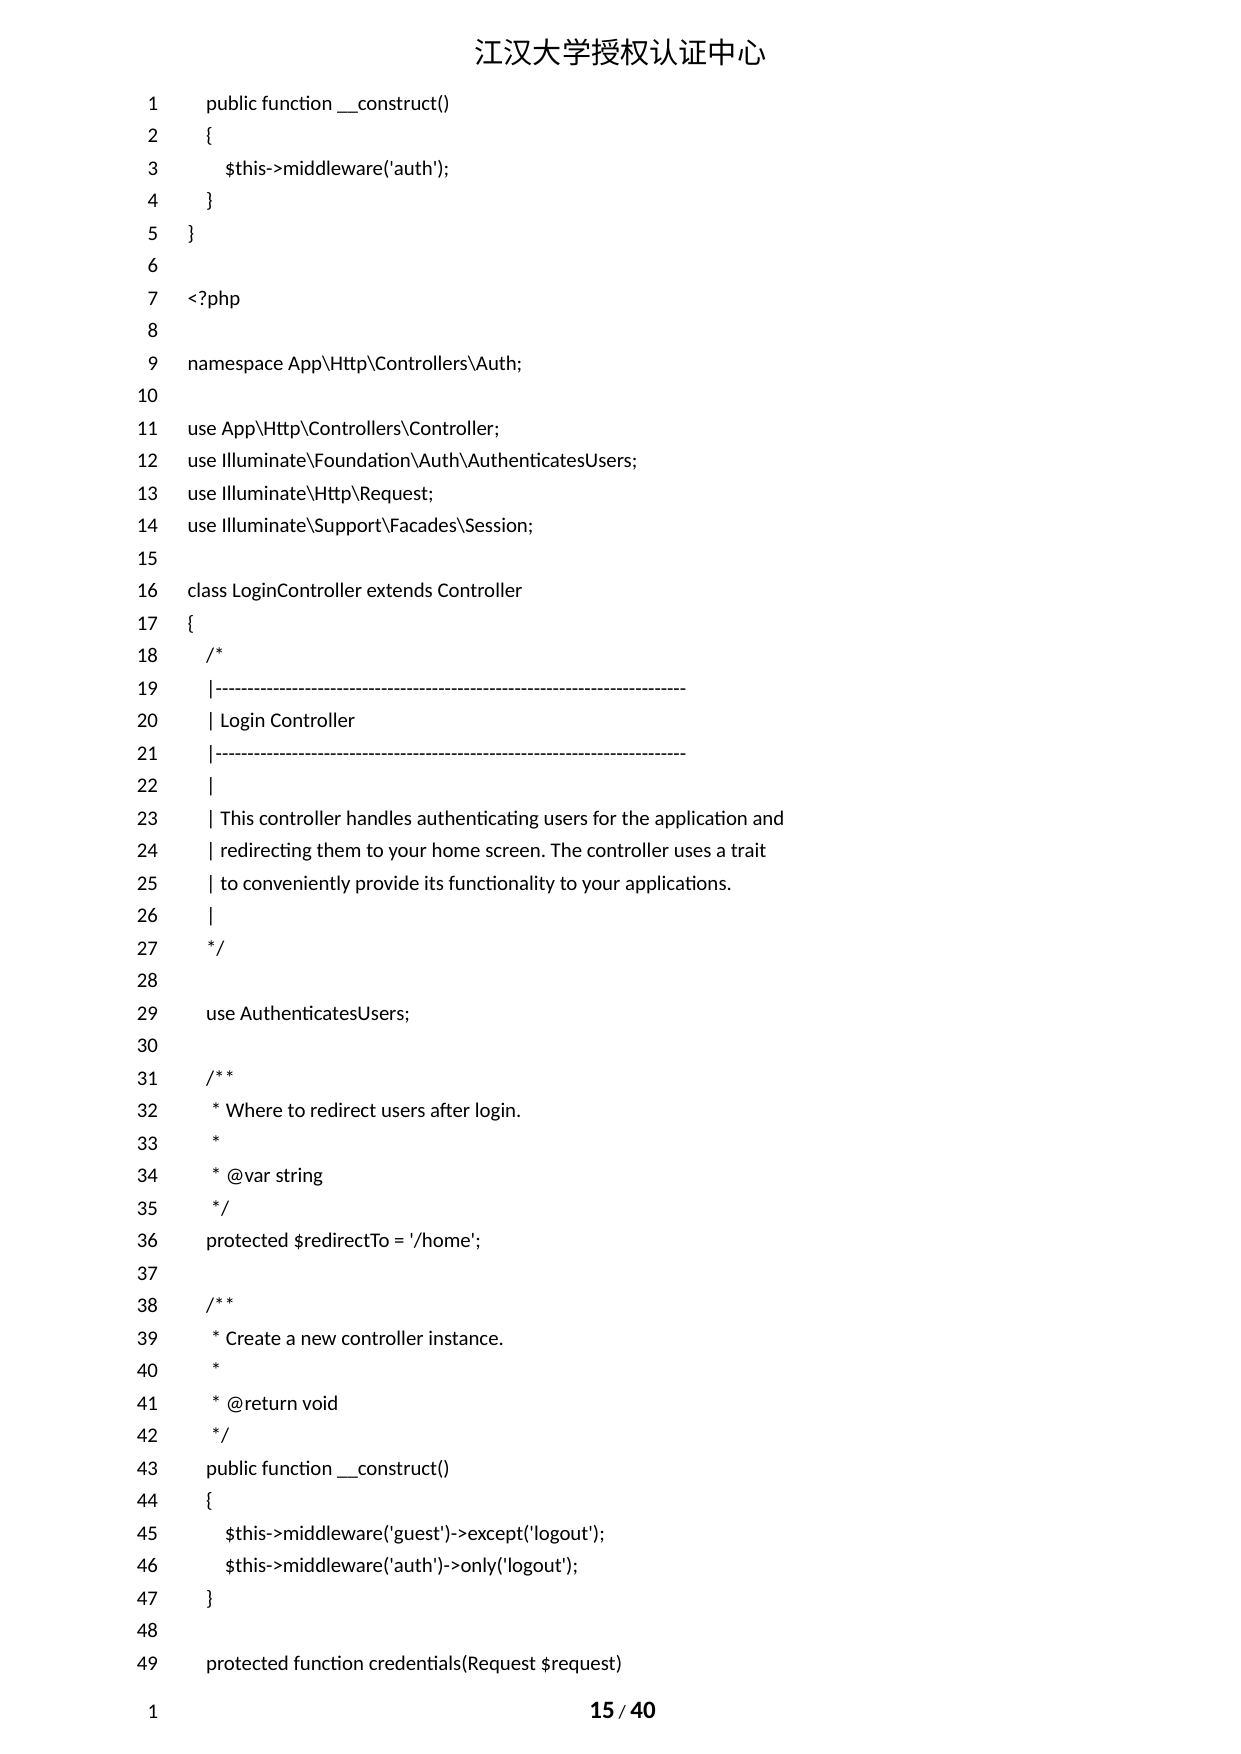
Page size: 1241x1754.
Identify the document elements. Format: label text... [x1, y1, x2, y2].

text | [187, 769, 1053, 802]
text <?php [187, 282, 1053, 314]
text | redirecting them to your home screen. The controller uses a trait [187, 834, 1053, 867]
text */ [187, 1419, 1053, 1452]
text | This controller handles authenticating users for the application and [187, 802, 1053, 834]
text * @var string [187, 1159, 1053, 1192]
text class LoginController extends Controller [187, 574, 1053, 607]
text | to conveniently provide its functionality to your applications. [187, 867, 1053, 899]
text */ [187, 1192, 1053, 1224]
text use App\Http\Controllers\Controller; [187, 412, 1053, 444]
text use AuthenticatesUsers; [187, 997, 1053, 1029]
text /* [187, 639, 1053, 672]
text use Illuminate\Http\Request; [187, 477, 1053, 509]
text public function __construct() [187, 87, 1053, 119]
text |-------------------------------------------------------------------------- [187, 737, 1053, 769]
text $this->middleware('guest')->except('logout'); [187, 1517, 1053, 1549]
text public function __construct() [187, 1452, 1053, 1484]
text | [187, 899, 1053, 932]
text */ [187, 932, 1053, 964]
text |-------------------------------------------------------------------------- [187, 672, 1053, 704]
text /** [187, 1289, 1053, 1322]
text $this->middleware('auth')->only('logout'); [187, 1549, 1053, 1582]
text } [187, 184, 1053, 217]
text | Login Controller [187, 704, 1053, 737]
text /** [187, 1062, 1053, 1094]
text { [187, 119, 1053, 152]
text } [187, 217, 1053, 249]
text $this->middleware('auth'); [187, 152, 1053, 184]
text use Illuminate\Foundation\Auth\AuthenticatesUsers; [187, 444, 1053, 477]
text * [187, 1354, 1053, 1387]
text * [187, 1127, 1053, 1159]
text { [187, 1484, 1053, 1517]
text { [187, 607, 1053, 639]
text * Where to redirect users after login. [187, 1094, 1053, 1127]
text protected $redirectTo = '/home'; [187, 1224, 1053, 1257]
text * @return void [187, 1387, 1053, 1419]
text namespace App\Http\Controllers\Auth; [187, 347, 1053, 379]
text * Create a new controller instance. [187, 1322, 1053, 1354]
text use Illuminate\Support\Facades\Session; [187, 509, 1053, 542]
text protected function credentials(Request $request) [187, 1647, 1053, 1679]
text } [187, 1582, 1053, 1614]
